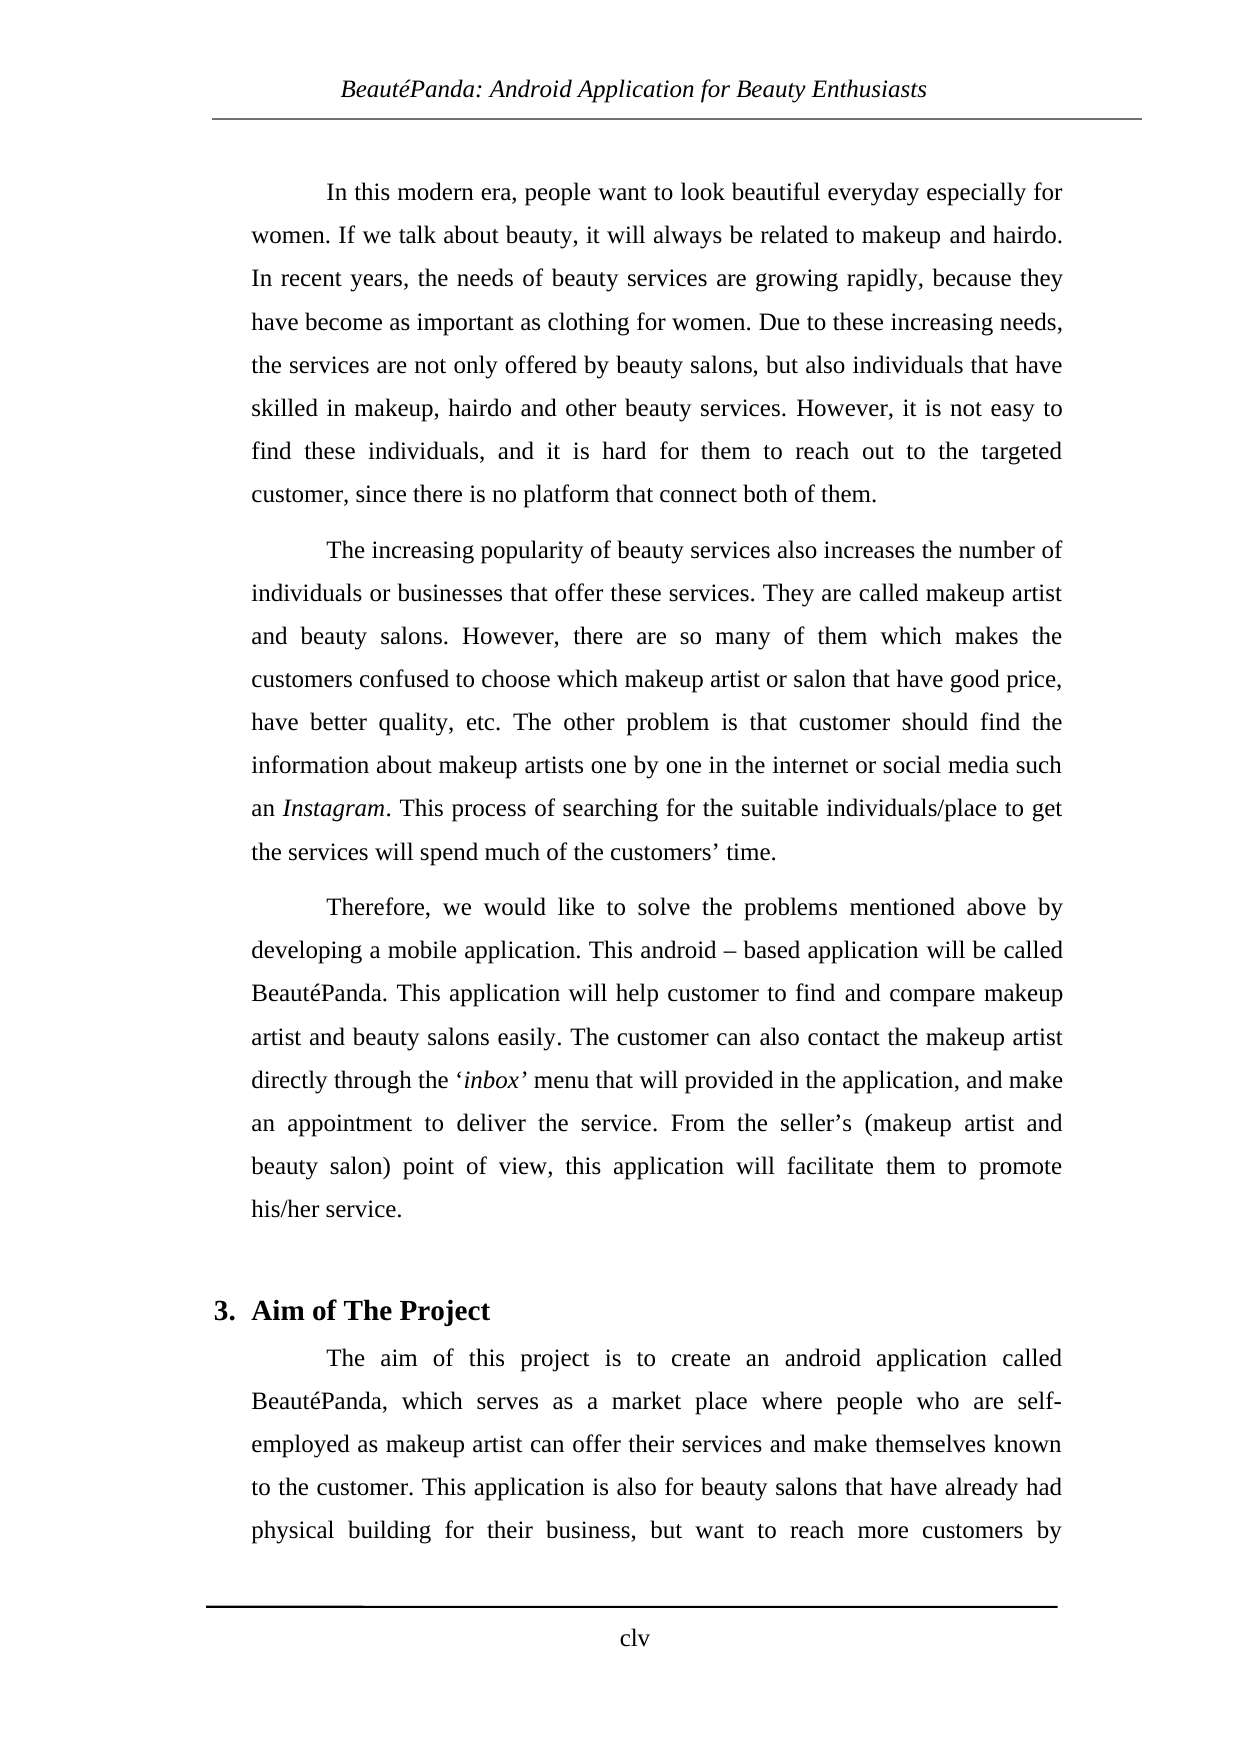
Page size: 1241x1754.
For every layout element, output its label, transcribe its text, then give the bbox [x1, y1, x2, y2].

list In this modern era, people want to look beautiful everyday especially for women. If we talk about beauty, it will always be related to makeup and hairdo. In recent years, the needs of beauty services are growing rapidly, because they have become as important as clothing for women. Due to these increasing needs, the services are not only offered by beauty salons, but also individuals that have skilled in makeup, hairdo and other beauty services. However, it is not easy to find these individuals, and it is hard for them to reach out to the targeted customer, since there is no platform that connect both of them. [251, 177, 1063, 508]
list Therefore, we would like to solve the problems mentioned above by developing a mobile application. This android – based application will be called BeautéPanda. This application will help customer to find and compare makeup artist and beauty salons easily. The customer can also contact the makeup artist directly through the ‘inbox’ menu that will provided in the application, and make an appointment to deliver the service. From the seller’s (makeup artist and beauty salon) point of view, this application will facilitate them to promote his/her service. [251, 892, 1063, 1223]
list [251, 1343, 1063, 1544]
list Aim of The Project [214, 1293, 1063, 1326]
text The increasing popularity of beauty services also increases the number of individuals or businesses that offer these services. They are called makeup artist and beauty salons. However, there are so many of them which makes the customers confused to choose which makeup artist or salon that have good price, have better quality, etc. The other problem is that customer should find the information about makeup artists one by one in the internet or social media such an Instagram. This process of searching for the suitable individuals/place to get the services will spend much of the customers’ time. [251, 535, 1063, 865]
